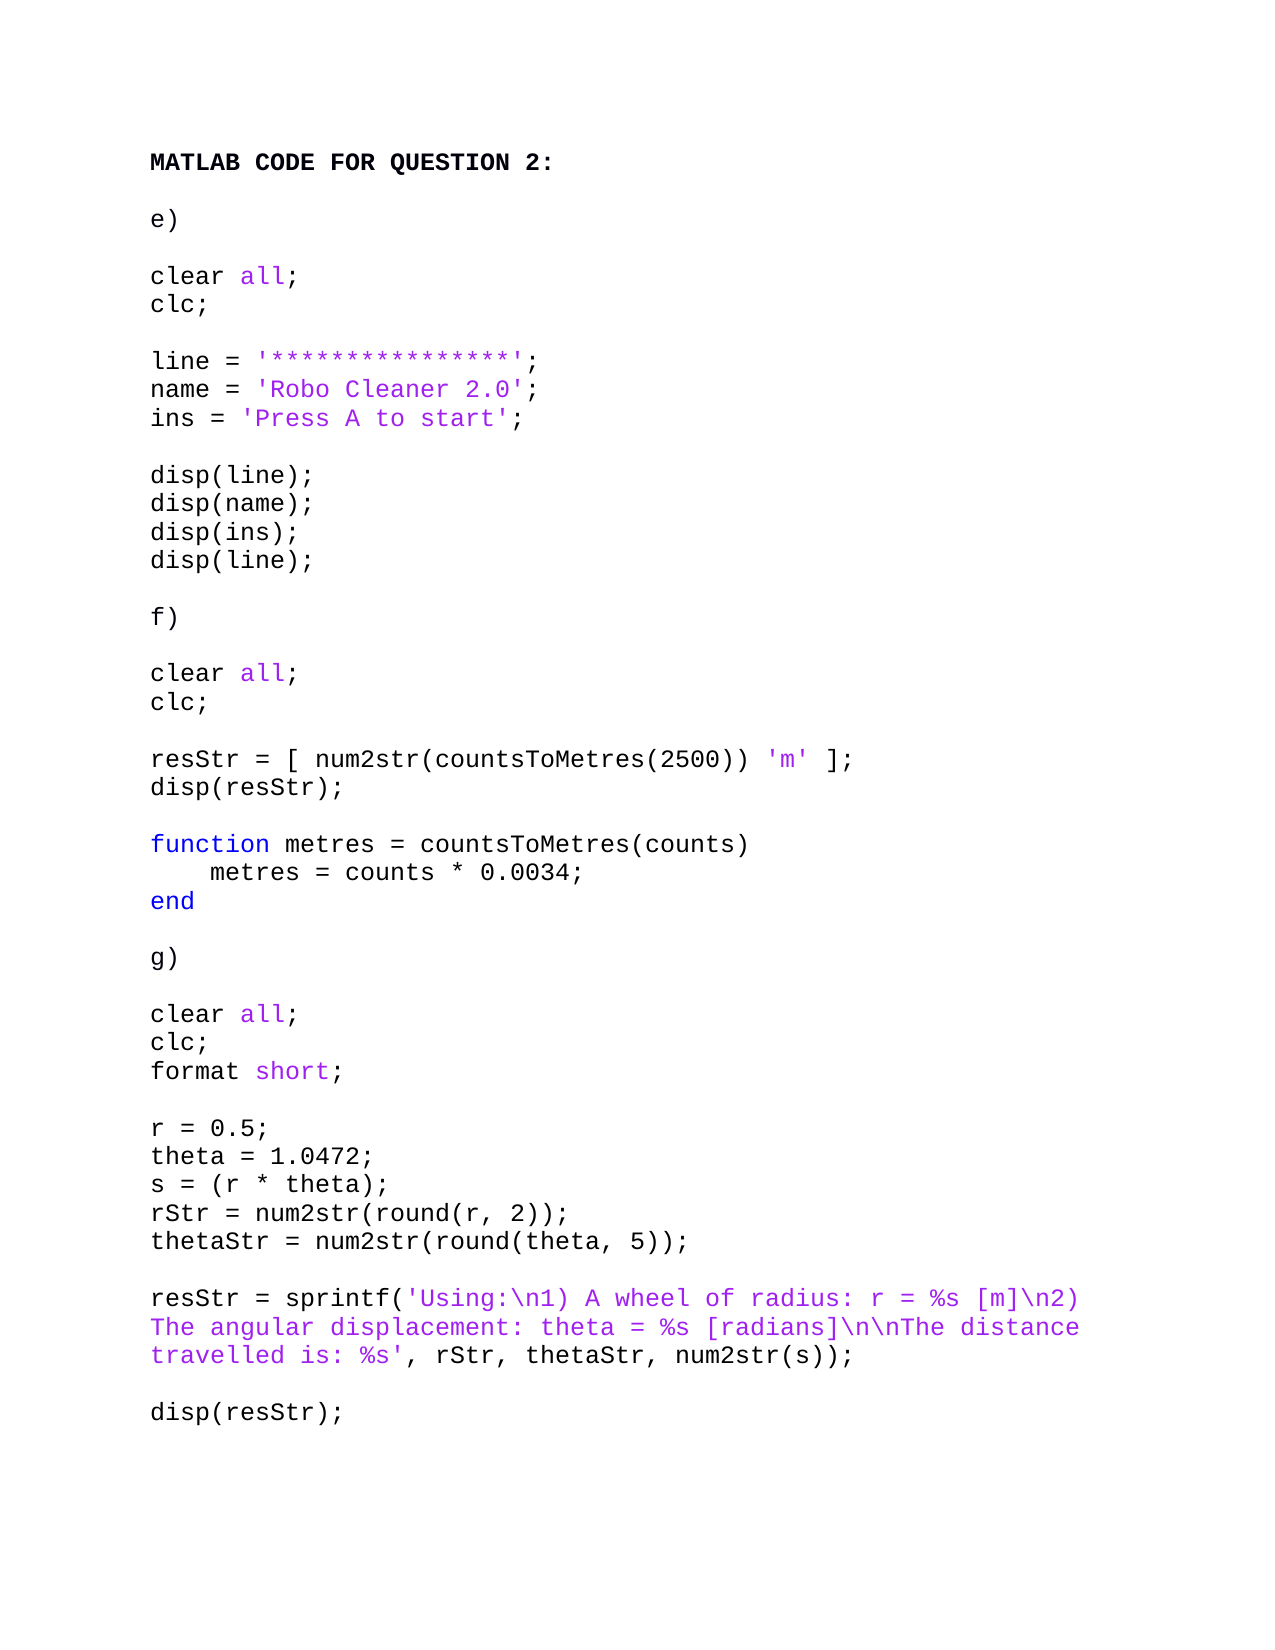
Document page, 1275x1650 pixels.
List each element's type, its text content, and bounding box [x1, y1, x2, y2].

text clear all; [150, 263, 1125, 292]
text disp(resStr); [150, 1399, 1125, 1428]
text theta = 1.0472; [150, 1144, 1125, 1172]
text f) [150, 604, 1125, 632]
text clc; [150, 1030, 1125, 1058]
text clc; [150, 292, 1125, 320]
text disp(line); [150, 462, 1125, 491]
text clc; [150, 689, 1125, 717]
text function metres = countsToMetres(counts) [150, 832, 1125, 860]
text format short; [150, 1058, 1125, 1087]
text metres = counts * 0.0034; [150, 860, 1125, 888]
text clear all; [150, 1002, 1125, 1030]
text name = 'Robo Cleaner 2.0'; [150, 377, 1125, 405]
text rStr = num2str(round(r, 2)); [150, 1200, 1125, 1229]
text disp(ins); [150, 519, 1125, 547]
text ins = 'Press A to start'; [150, 405, 1125, 434]
text MATLAB CODE FOR QUESTION 2: [150, 150, 1125, 178]
text disp(name); [150, 491, 1125, 519]
text resStr = sprintf('Using:\n1) A wheel of radius: r = %s [m]\n2) The angular displacement: theta = %s [radians]\n\nThe distance travelled is: %s', rStr, thetaStr, num2str(s)); [150, 1286, 1125, 1371]
text resStr = [ num2str(countsToMetres(2500)) 'm' ]; [150, 746, 1125, 774]
text disp(resStr); [150, 774, 1125, 803]
text r = 0.5; [150, 1115, 1125, 1144]
text s = (r * theta); [150, 1172, 1125, 1200]
text e) [150, 207, 1125, 235]
text end [150, 888, 1125, 917]
text clear all; [150, 661, 1125, 689]
text g) [150, 945, 1125, 973]
text thetaStr = num2str(round(theta, 5)); [150, 1229, 1125, 1257]
text disp(line); [150, 547, 1125, 576]
text line = '****************'; [150, 349, 1125, 377]
